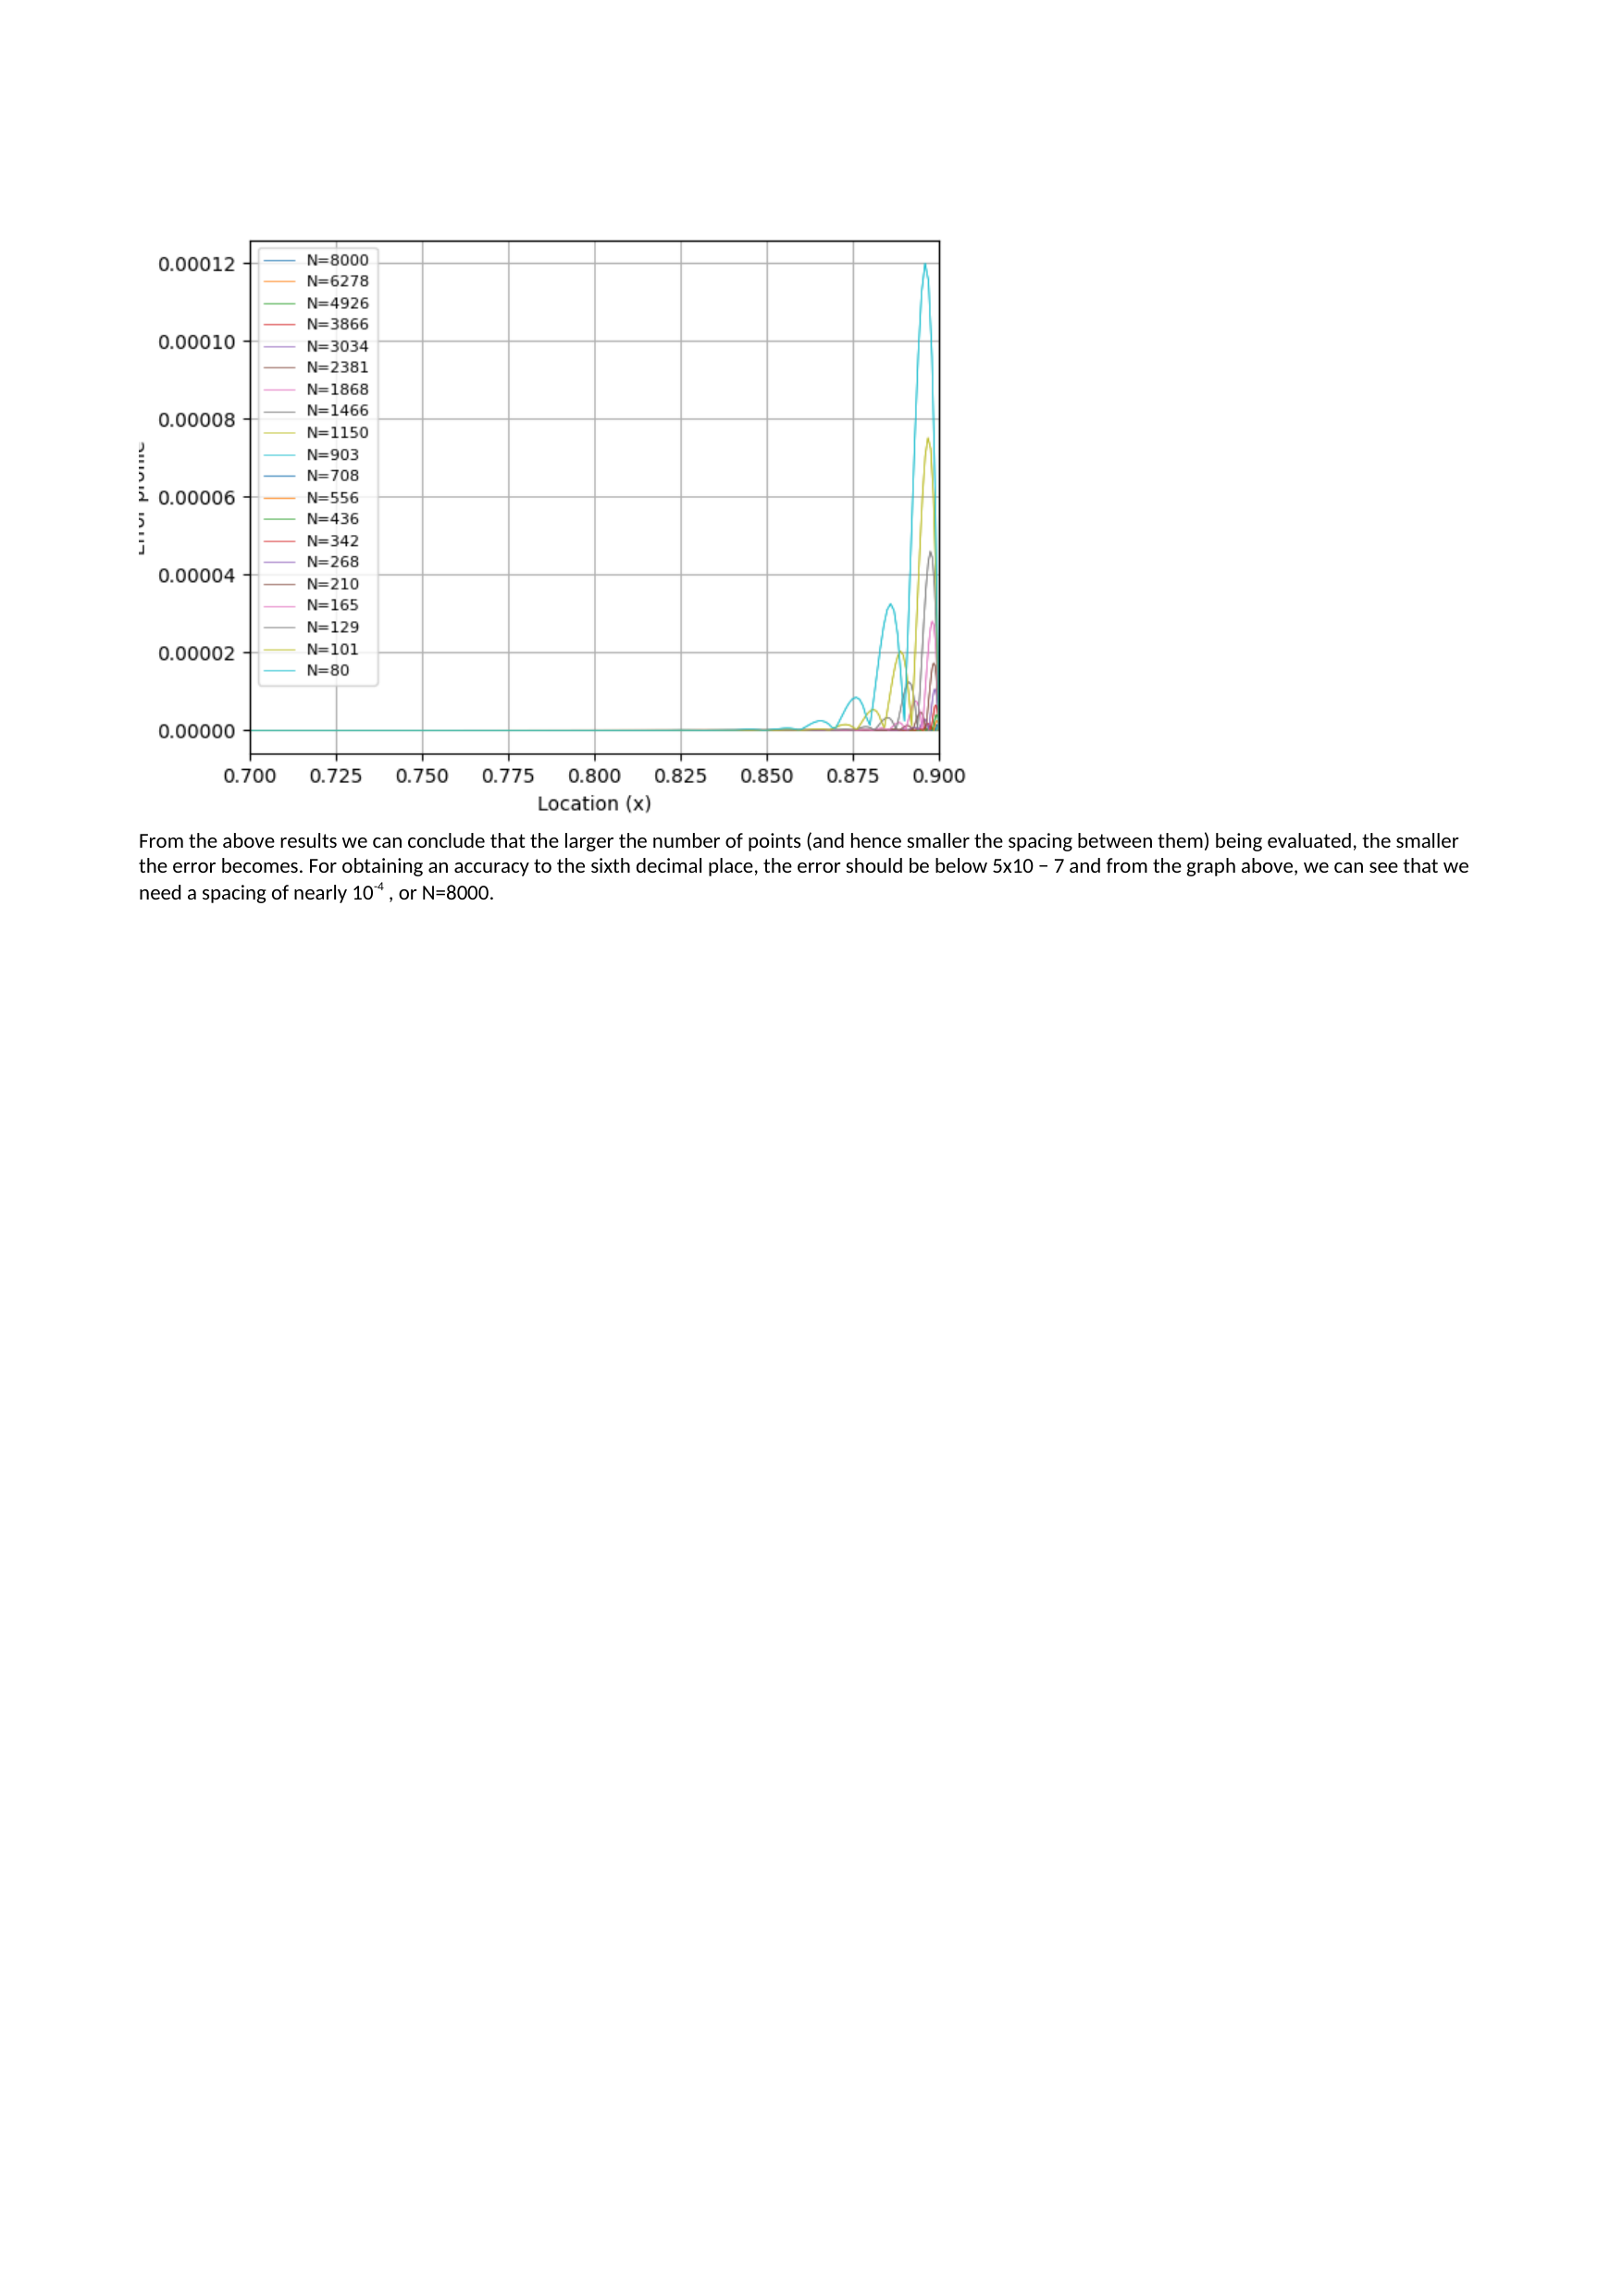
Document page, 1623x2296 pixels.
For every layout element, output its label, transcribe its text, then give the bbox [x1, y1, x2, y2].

text From the above results we can conclude that the larger the number of points (and hence smaller the spacing between them) being evaluated, the smaller the error becomes. For obtaining an accuracy to the sixth decimal place, the error should be below 5x10 − 7 and from the graph above, we can see that we need a spacing of nearly 10-4 , or N=8000. [139, 827, 1484, 905]
picture [139, 160, 1027, 827]
